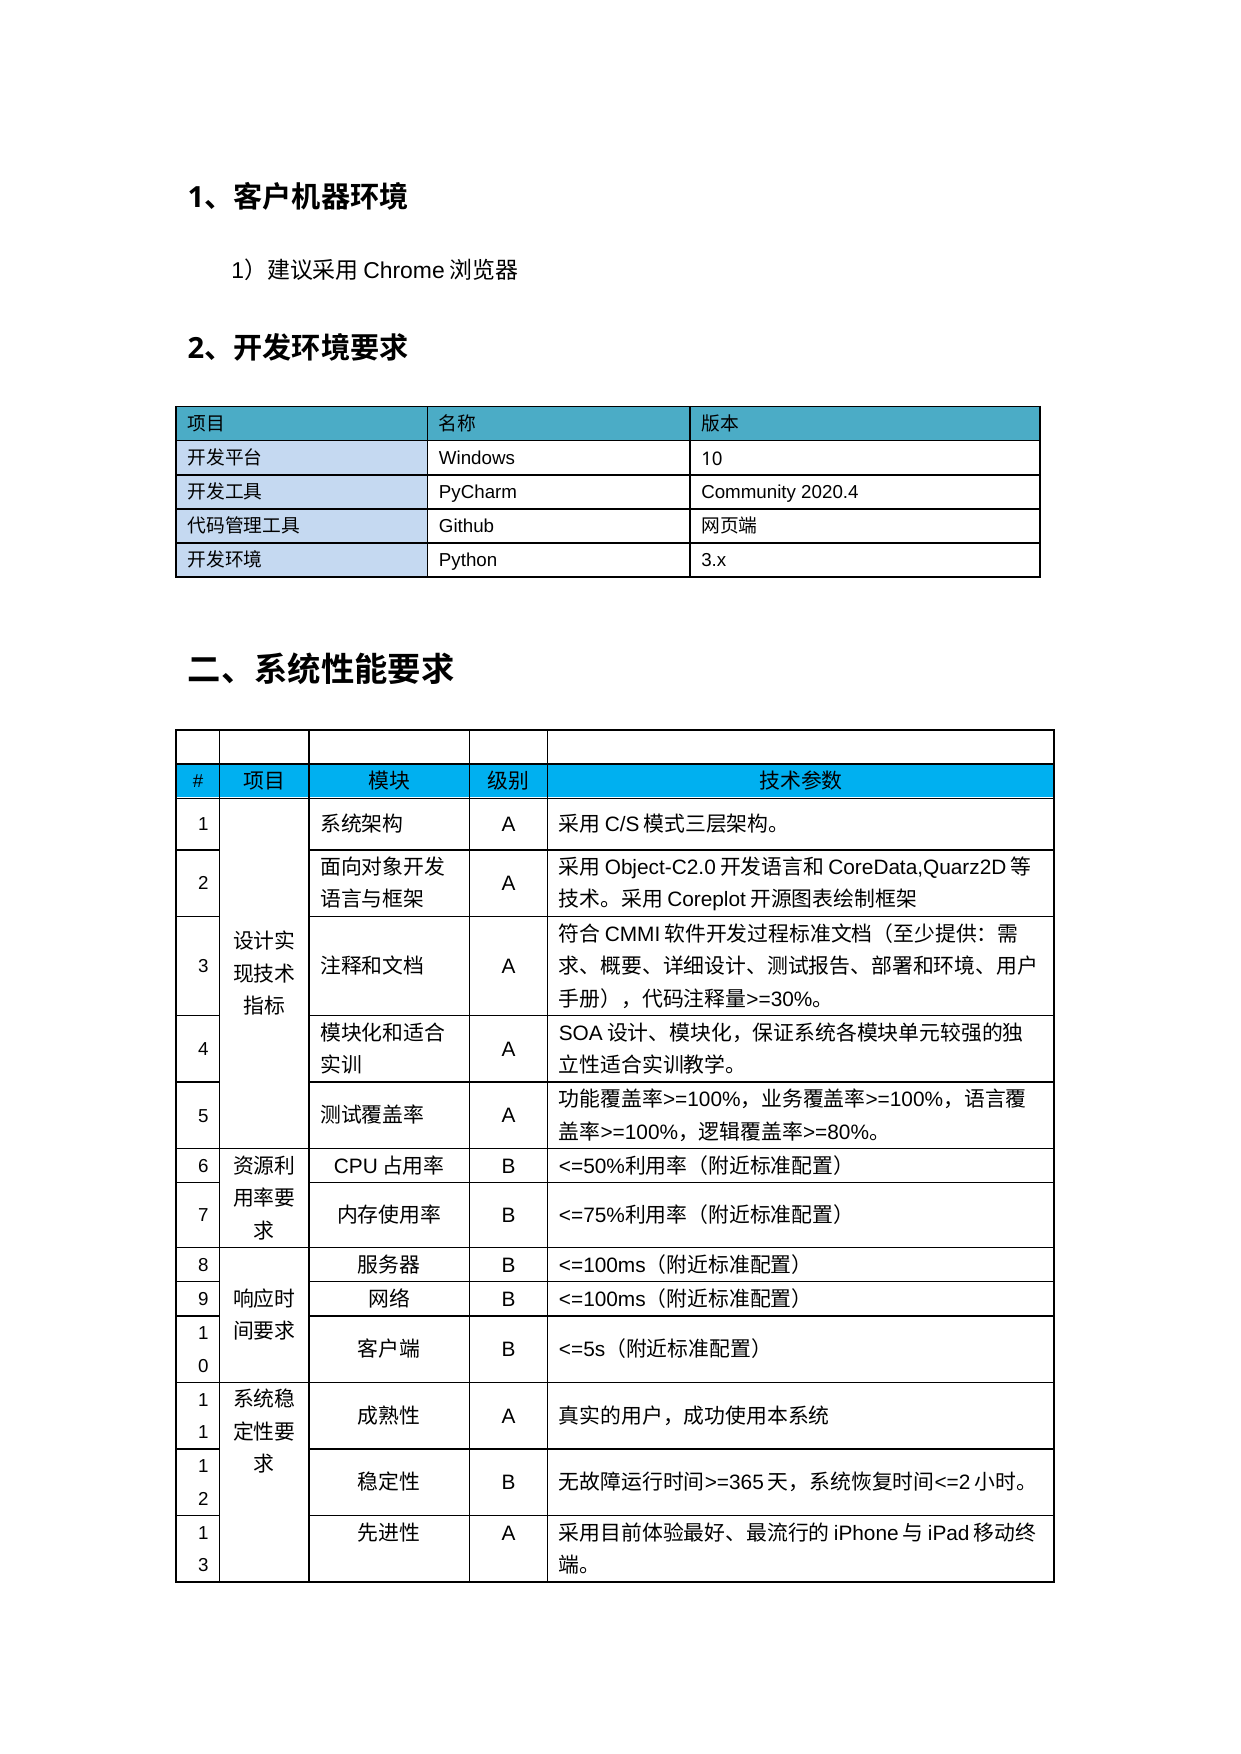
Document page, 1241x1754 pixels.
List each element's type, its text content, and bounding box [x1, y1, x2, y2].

table_cell 稳定性 [310, 1450, 469, 1514]
table_header 项目 [177, 407, 427, 440]
table_cell PyCharm [428, 476, 689, 508]
table_header 名称 [428, 407, 689, 440]
table_cell <=100ms（附近标准配置） [548, 1248, 1053, 1281]
table_cell 5 [177, 1083, 219, 1148]
table_cell B [470, 1450, 547, 1514]
table_cell 12 [177, 1450, 219, 1514]
table_cell 采用Object-C2.0开发语言和CoreData,Quarz2D等技术。采用Coreplot开源图表绘制框架 [548, 851, 1053, 916]
table_cell 资源利用率要求 [220, 1149, 308, 1247]
table_cell 10 [177, 1317, 219, 1381]
table_cell 7 [177, 1183, 219, 1247]
table_cell <=5s（附近标准配置） [548, 1317, 1053, 1381]
table_cell 网页端 [691, 510, 1039, 542]
table_cell A [470, 1516, 547, 1581]
table_cell A [470, 799, 547, 849]
table_cell 系统架构 [310, 799, 469, 849]
table_cell 6 [177, 1149, 219, 1182]
table_cell 3.x [691, 544, 1039, 576]
table_cell <=50%利用率（附近标准配置） [548, 1149, 1053, 1182]
table_cell Python [428, 544, 689, 576]
table_cell 设计实现技术指标 [220, 799, 308, 1148]
table_cell 开发环境 [177, 544, 427, 576]
table_cell <=75%利用率（附近标准配置） [548, 1183, 1053, 1247]
table_cell 2 [177, 851, 219, 916]
table_cell 先进性 [310, 1516, 469, 1581]
table_cell 内存使用率 [310, 1183, 469, 1247]
table_cell CPU占用率 [310, 1149, 469, 1182]
table_cell 网络 [310, 1282, 469, 1315]
table_cell 符合CMMI软件开发过程标准文档（至少提供：需求、概要、详细设计、测试报告、部署和环境、用户手册），代码注释量>=30%。 [548, 917, 1053, 1014]
table_cell B [470, 1183, 547, 1247]
text 二、系统性能要求 [187, 637, 1053, 702]
table_cell 测试覆盖率 [310, 1083, 469, 1148]
table_cell 模块 [310, 765, 469, 797]
table_cell 客户端 [310, 1317, 469, 1381]
text 2、开发环境要求 [187, 314, 1053, 379]
table_cell Community 2020.4 [691, 476, 1039, 508]
table_cell 采用C/S模式三层架构。 [548, 799, 1053, 849]
table_cell A [470, 1016, 547, 1081]
table_cell Windows [428, 441, 689, 474]
table_cell 级别 [470, 765, 547, 797]
table_cell 真实的用户，成功使用本系统 [548, 1383, 1053, 1448]
table_header [177, 731, 219, 763]
table_cell A [470, 851, 547, 916]
table_cell 3 [177, 917, 219, 1014]
table_cell 代码管理工具 [177, 510, 427, 542]
table_cell <=100ms（附近标准配置） [548, 1282, 1053, 1315]
table_cell A [470, 1083, 547, 1148]
table_cell 响应时间要求 [220, 1248, 308, 1381]
table_cell SOA设计、模块化，保证系统各模块单元较强的独立性适合实训教学。 [548, 1016, 1053, 1081]
table_header 版本 [691, 407, 1039, 440]
table_header [470, 731, 547, 763]
text 1、客户机器环境 [187, 162, 1053, 227]
table_cell B [470, 1282, 547, 1315]
table_cell 无故障运行时间>=365天，系统恢复时间<=2小时。 [548, 1450, 1053, 1514]
table_cell B [470, 1317, 547, 1381]
table_cell 8 [177, 1248, 219, 1281]
table_cell 4 [177, 1016, 219, 1081]
table_cell 开发平台 [177, 441, 427, 474]
table_cell 系统稳定性要求 [220, 1383, 308, 1581]
table_cell 功能覆盖率>=100%，业务覆盖率>=100%，语言覆盖率>=100%，逻辑覆盖率>=80%。 [548, 1083, 1053, 1148]
table_header [548, 731, 1053, 763]
table_cell B [470, 1248, 547, 1281]
table_cell 采用目前体验最好、最流行的iPhone与iPad移动终端。 [548, 1516, 1053, 1581]
table_cell # [177, 765, 219, 797]
table_cell 11 [177, 1383, 219, 1448]
table_cell 10 [691, 441, 1039, 474]
table_header [310, 731, 469, 763]
table_cell 成熟性 [310, 1383, 469, 1448]
table_cell 13 [177, 1516, 219, 1581]
table_cell A [470, 917, 547, 1014]
text 1）建议采用Chrome浏览器 [187, 254, 1053, 287]
table_cell Github [428, 510, 689, 542]
table_cell A [470, 1383, 547, 1448]
table_cell 技术参数 [548, 765, 1053, 797]
table_cell 项目 [220, 765, 308, 797]
table_cell 模块化和适合实训 [310, 1016, 469, 1081]
table_cell 1 [177, 799, 219, 849]
table_cell 服务器 [310, 1248, 469, 1281]
table_cell 面向对象开发语言与框架 [310, 851, 469, 916]
table_cell 9 [177, 1282, 219, 1315]
table_cell B [470, 1149, 547, 1182]
table_header [220, 731, 308, 763]
table_cell 开发工具 [177, 476, 427, 508]
table_cell 注释和文档 [310, 917, 469, 1014]
